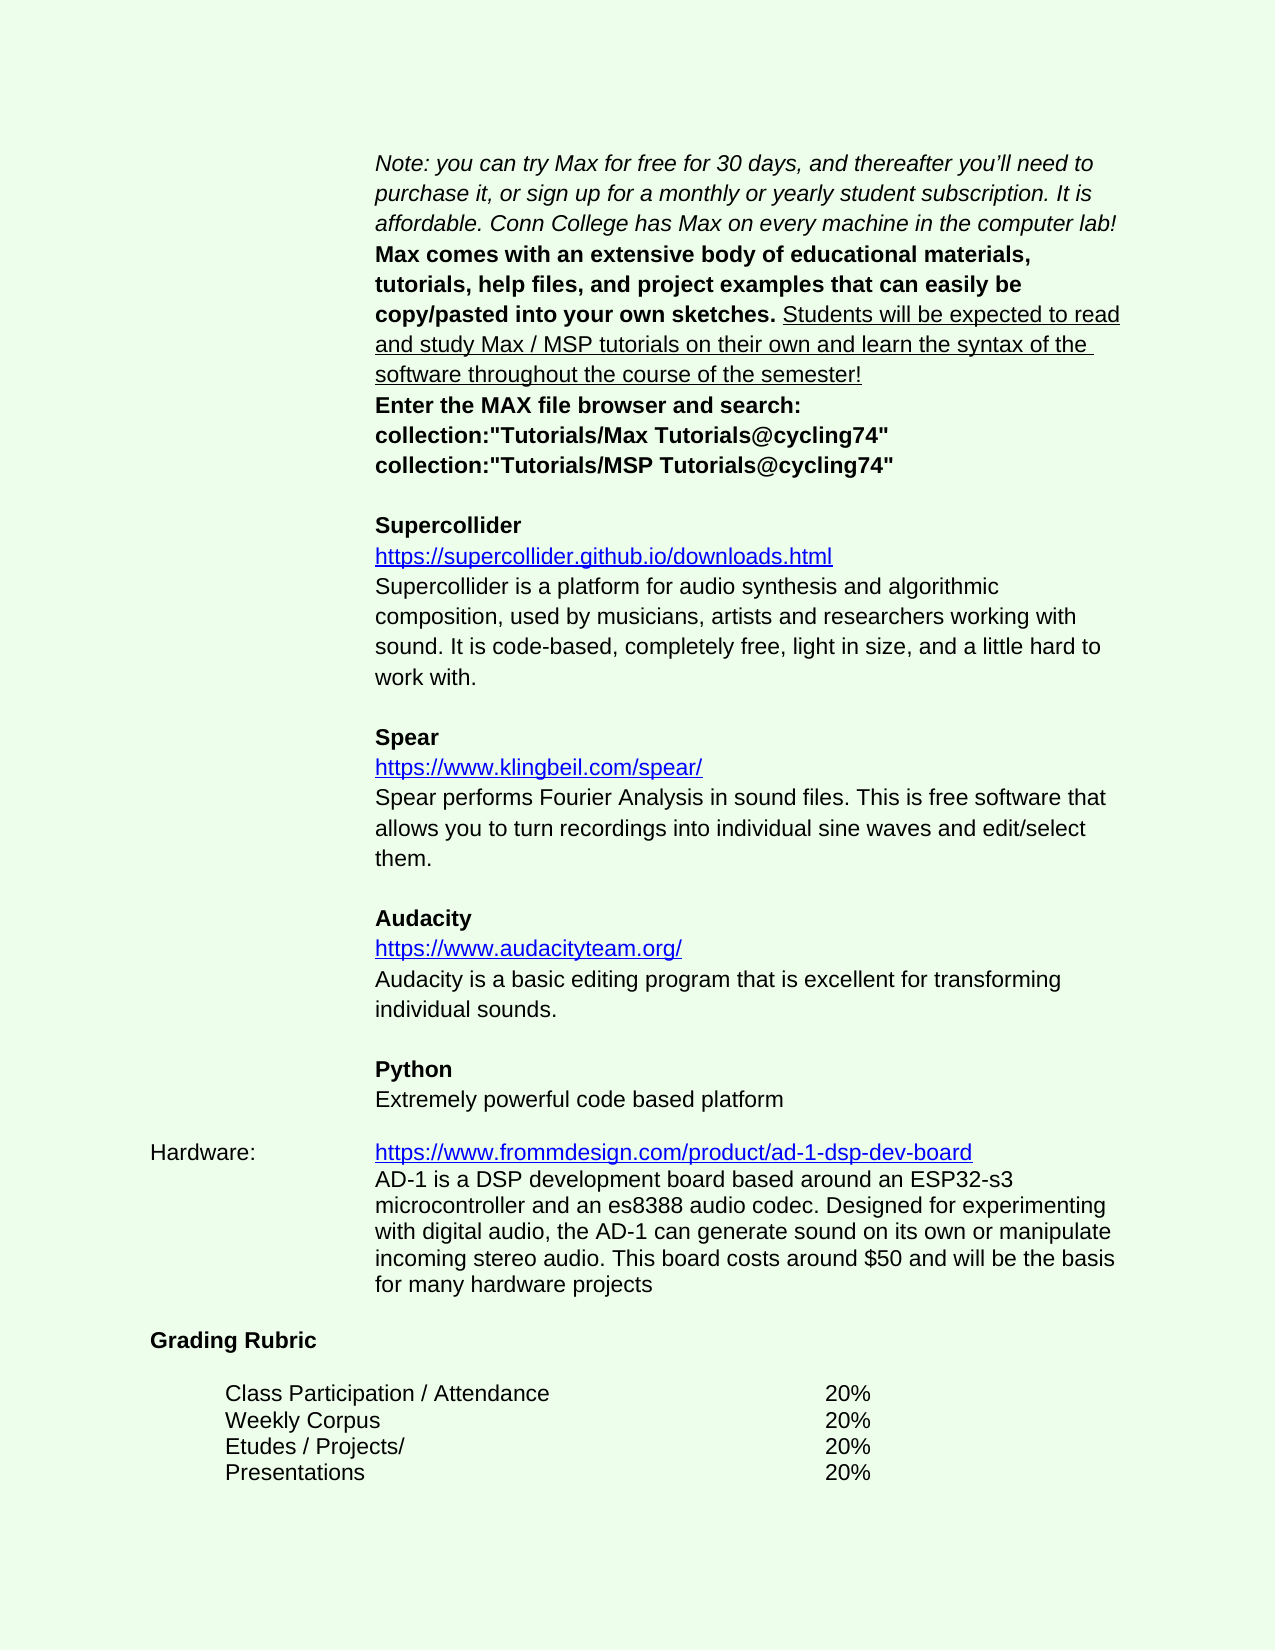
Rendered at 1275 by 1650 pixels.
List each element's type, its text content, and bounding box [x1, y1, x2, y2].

text https://supercollider.github.io/downloads.html [150, 543, 1125, 569]
text Supercollider [150, 512, 1125, 539]
text Python [375, 1056, 1125, 1083]
text Audacity [300, 905, 1125, 932]
text Weekly Corpus 20% [225, 1407, 1125, 1433]
text Supercollider is a platform for audio synthesis and algorithmic composition, used by musicians, artists and researchers working with sound. It is code-based, completely free, light in size, and a little hard to work with. [159, 573, 1125, 690]
text Etudes / Projects/ 20% [225, 1433, 1125, 1459]
text https://www.audacityteam.org/ [375, 935, 1125, 962]
text collection:"Tutorials/Max Tutorials@cycling74" [375, 422, 1125, 448]
text Spear [300, 724, 1125, 750]
text Class Participation / Attendance 20% [225, 1380, 1125, 1407]
text https://www.klingbeil.com/spear/ [300, 754, 1125, 781]
text Extremely powerful code based platform [375, 1086, 1125, 1113]
text collection:"Tutorials/MSP Tutorials@cycling74" [375, 452, 1125, 478]
text Hardware: https://www.frommdesign.com/product/ad-1-dsp-dev-board [150, 1139, 1125, 1166]
text Grading Rubric [150, 1327, 1125, 1354]
text Max comes with an extensive body of educational materials, tutorials, help files, and project examples that can easily be copy/pasted into your own sketches. Students will be expected to read and study Max / MSP tutorials on their own and learn the syntax of the software throughout the course of the semester! [375, 241, 1125, 388]
text Spear performs Fourier Analysis in sound files. This is free software that allows you to turn recordings into individual sine waves and edit/select them. [375, 784, 1125, 871]
text Enter the MAX file browser and search: [375, 392, 1125, 418]
text Presentations 20% [225, 1459, 1125, 1486]
text Audacity is a basic editing program that is excellent for transforming individual sounds. [375, 966, 1125, 1022]
